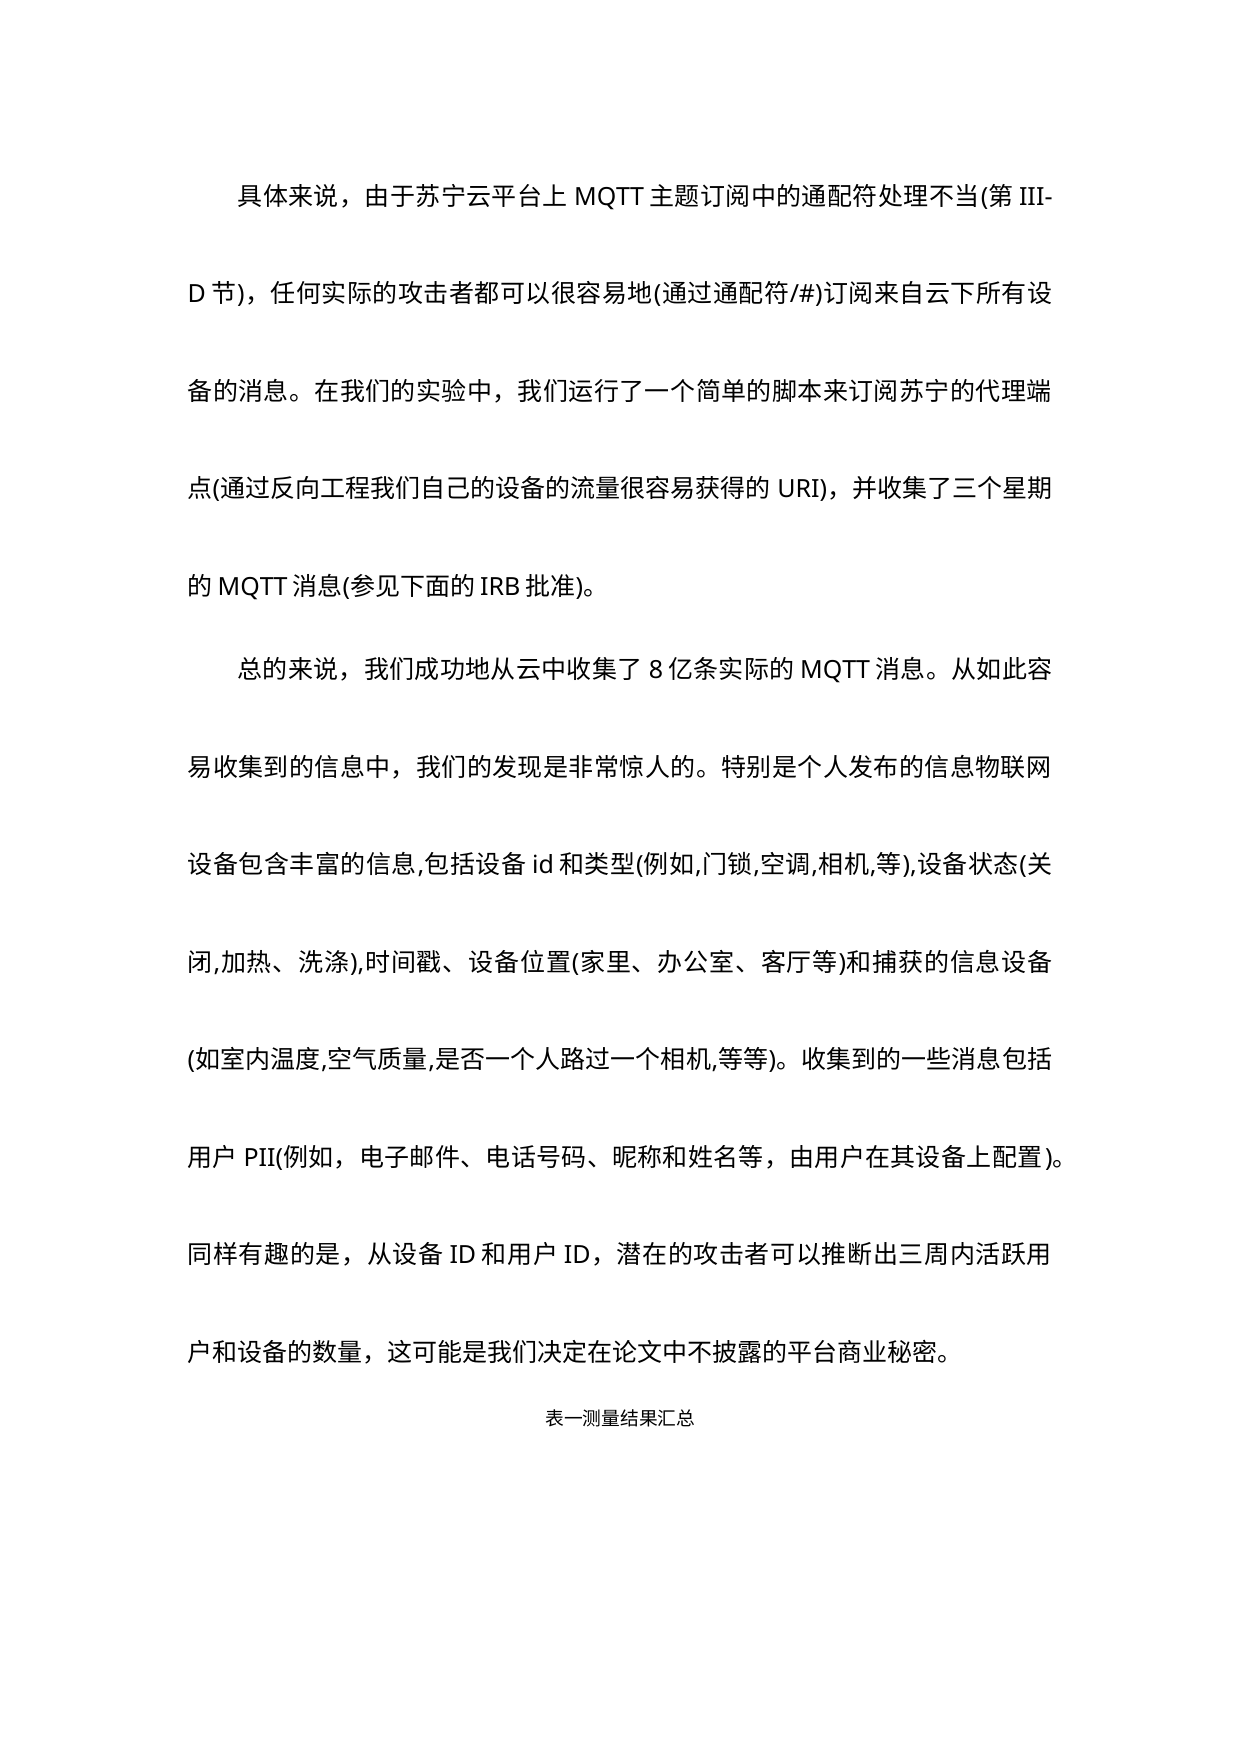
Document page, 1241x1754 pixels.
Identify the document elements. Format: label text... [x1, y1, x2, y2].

text 表一测量结果汇总 [187, 1401, 1053, 1433]
text 具体来说，由于苏宁云平台上MQTT主题订阅中的通配符处理不当(第III-D节)，任何实际的攻击者都可以很容易地(通过通配符/#)订阅来自云下所有设备的消息。在我们的实验中，我们运行了一个简单的脚本来订阅苏宁的代理端点(通过反向工程我们自己的设备的流量很容易获得的URI)，并收集了三个星期的MQTT消息(参见下面的IRB批准)。 [187, 162, 1053, 617]
text 总的来说，我们成功地从云中收集了8亿条实际的MQTT消息。从如此容易收集到的信息中，我们的发现是非常惊人的。特别是个人发布的信息物联网设备包含丰富的信息,包括设备id和类型(例如,门锁,空调,相机,等),设备状态(关闭,加热、洗涤),时间戳、设备位置(家里、办公室、客厅等)和捕获的信息设备(如室内温度,空气质量,是否一个人路过一个相机,等等)。收集到的一些消息包括用户PII(例如，电子邮件、电话号码、昵称和姓名等，由用户在其设备上配置)。同样有趣的是，从设备ID和用户ID，潜在的攻击者可以推断出三周内活跃用户和设备的数量，这可能是我们决定在论文中不披露的平台商业秘密。 [187, 635, 1053, 1383]
